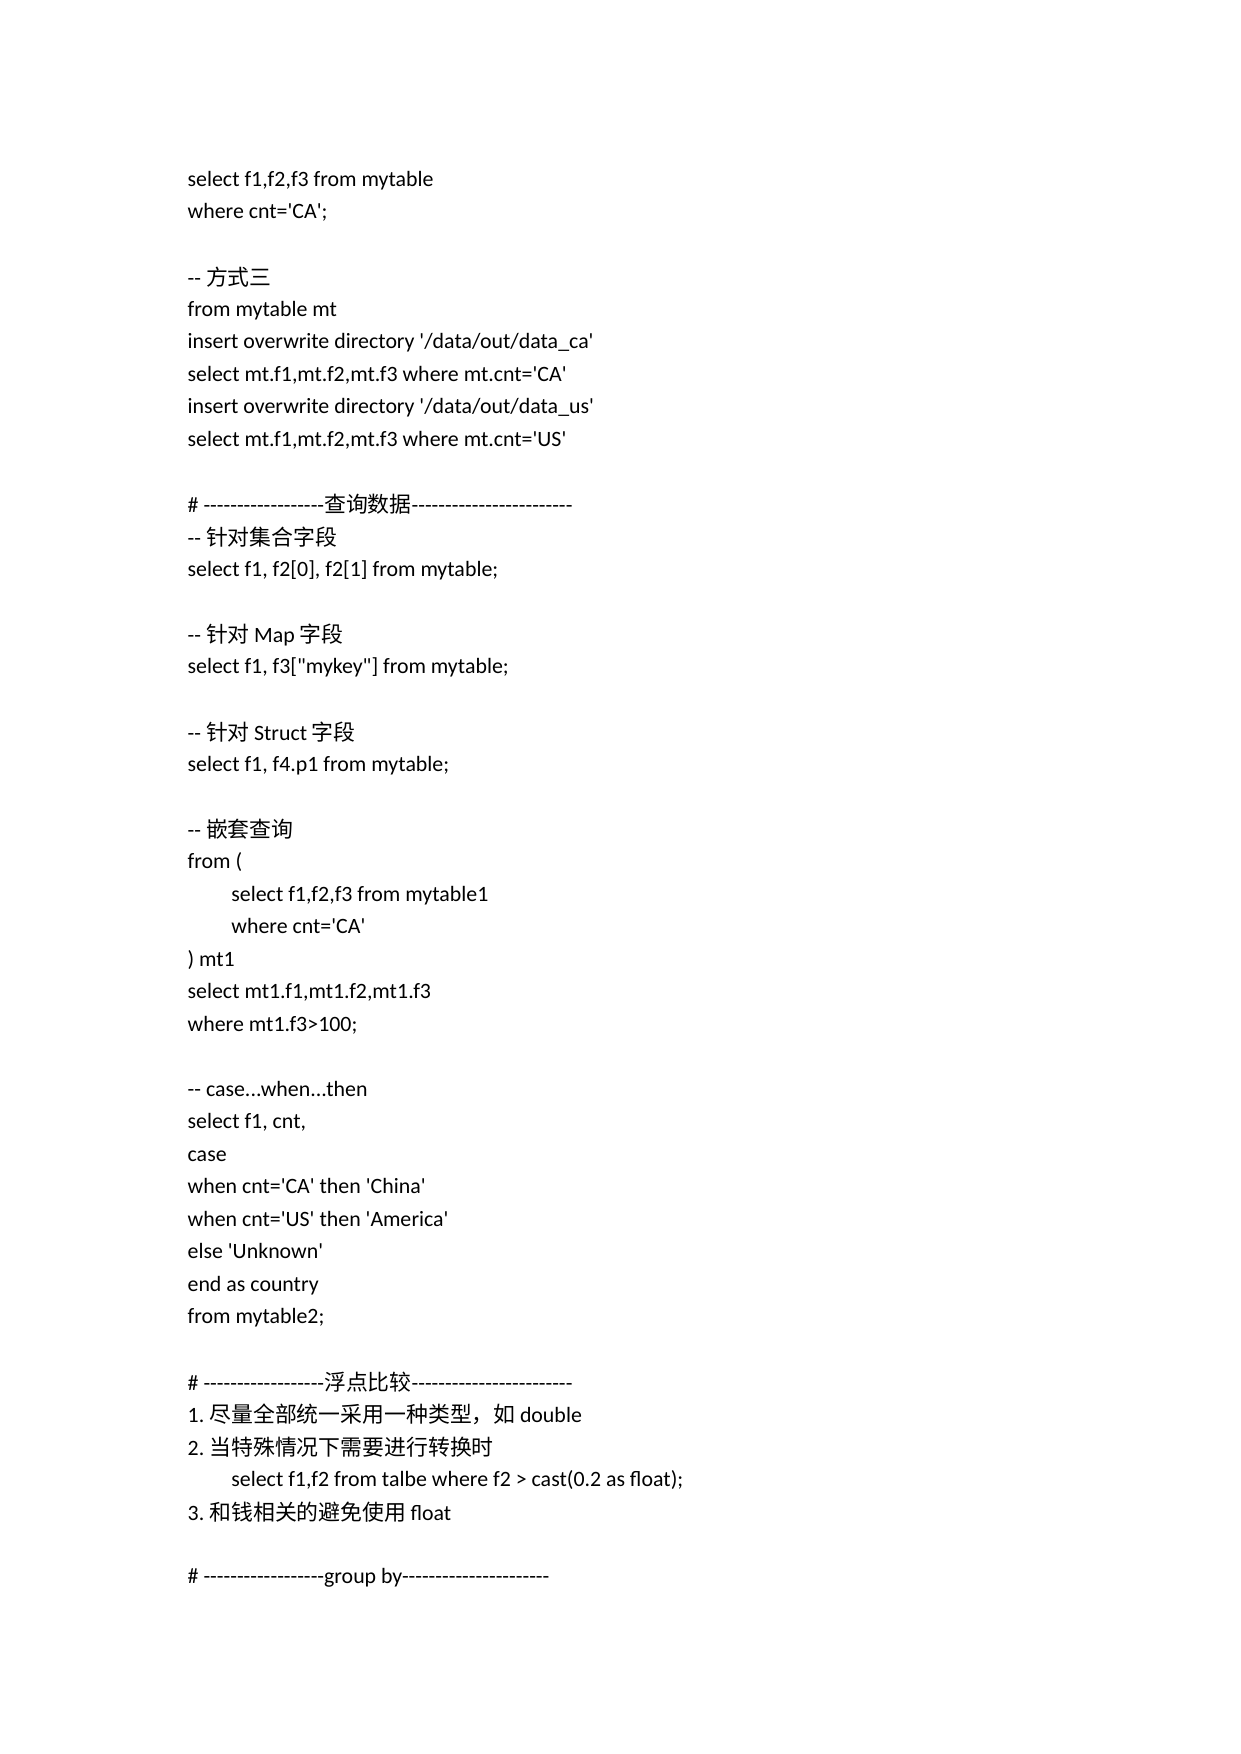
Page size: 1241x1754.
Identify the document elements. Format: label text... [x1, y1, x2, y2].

text 3. 和钱相关的避免使用float [187, 1494, 1053, 1527]
text select f1, f2[0], f2[1] from mytable; [187, 552, 1053, 584]
text from mytable mt [187, 292, 1053, 324]
text select mt1.f1,mt1.f2,mt1.f3 [187, 974, 1053, 1007]
text select f1,f2 from talbe where f2 > cast(0.2 as float); [187, 1462, 1053, 1494]
text insert overwrite directory '/data/out/data_us' [187, 389, 1053, 422]
text select f1,f2,f3 from mytable1 [187, 877, 1053, 909]
text select f1,f2,f3 from mytable [187, 162, 1053, 194]
text insert overwrite directory '/data/out/data_ca' [187, 324, 1053, 357]
text when cnt='CA' then 'China' [187, 1169, 1053, 1202]
text select f1, f3["mykey"] from mytable; [187, 649, 1053, 682]
text -- case...when...then [187, 1072, 1053, 1104]
text select f1, f4.p1 from mytable; [187, 747, 1053, 779]
text select f1, cnt, [187, 1104, 1053, 1137]
text # ------------------group by---------------------- [187, 1559, 1053, 1592]
text 2. 当特殊情况下需要进行转换时 [187, 1429, 1053, 1462]
text where cnt='CA' [187, 909, 1053, 942]
text -- 针对集合字段 [187, 519, 1053, 552]
text 1. 尽量全部统一采用一种类型，如double [187, 1397, 1053, 1429]
text when cnt='US' then 'America' [187, 1202, 1053, 1234]
text else 'Unknown' [187, 1234, 1053, 1267]
text end as country [187, 1267, 1053, 1299]
text from ( [187, 844, 1053, 877]
text # ------------------查询数据------------------------ [187, 487, 1053, 519]
text -- 方式三 [187, 259, 1053, 292]
text select mt.f1,mt.f2,mt.f3 where mt.cnt='US' [187, 422, 1053, 454]
text from mytable2; [187, 1299, 1053, 1332]
text where cnt='CA'; [187, 194, 1053, 227]
text -- 针对Map字段 [187, 617, 1053, 649]
text where mt1.f3>100; [187, 1007, 1053, 1039]
text case [187, 1137, 1053, 1169]
text -- 嵌套查询 [187, 812, 1053, 844]
text select mt.f1,mt.f2,mt.f3 where mt.cnt='CA' [187, 357, 1053, 389]
text ) mt1 [187, 942, 1053, 974]
text # ------------------浮点比较------------------------ [187, 1364, 1053, 1397]
text -- 针对Struct字段 [187, 714, 1053, 747]
